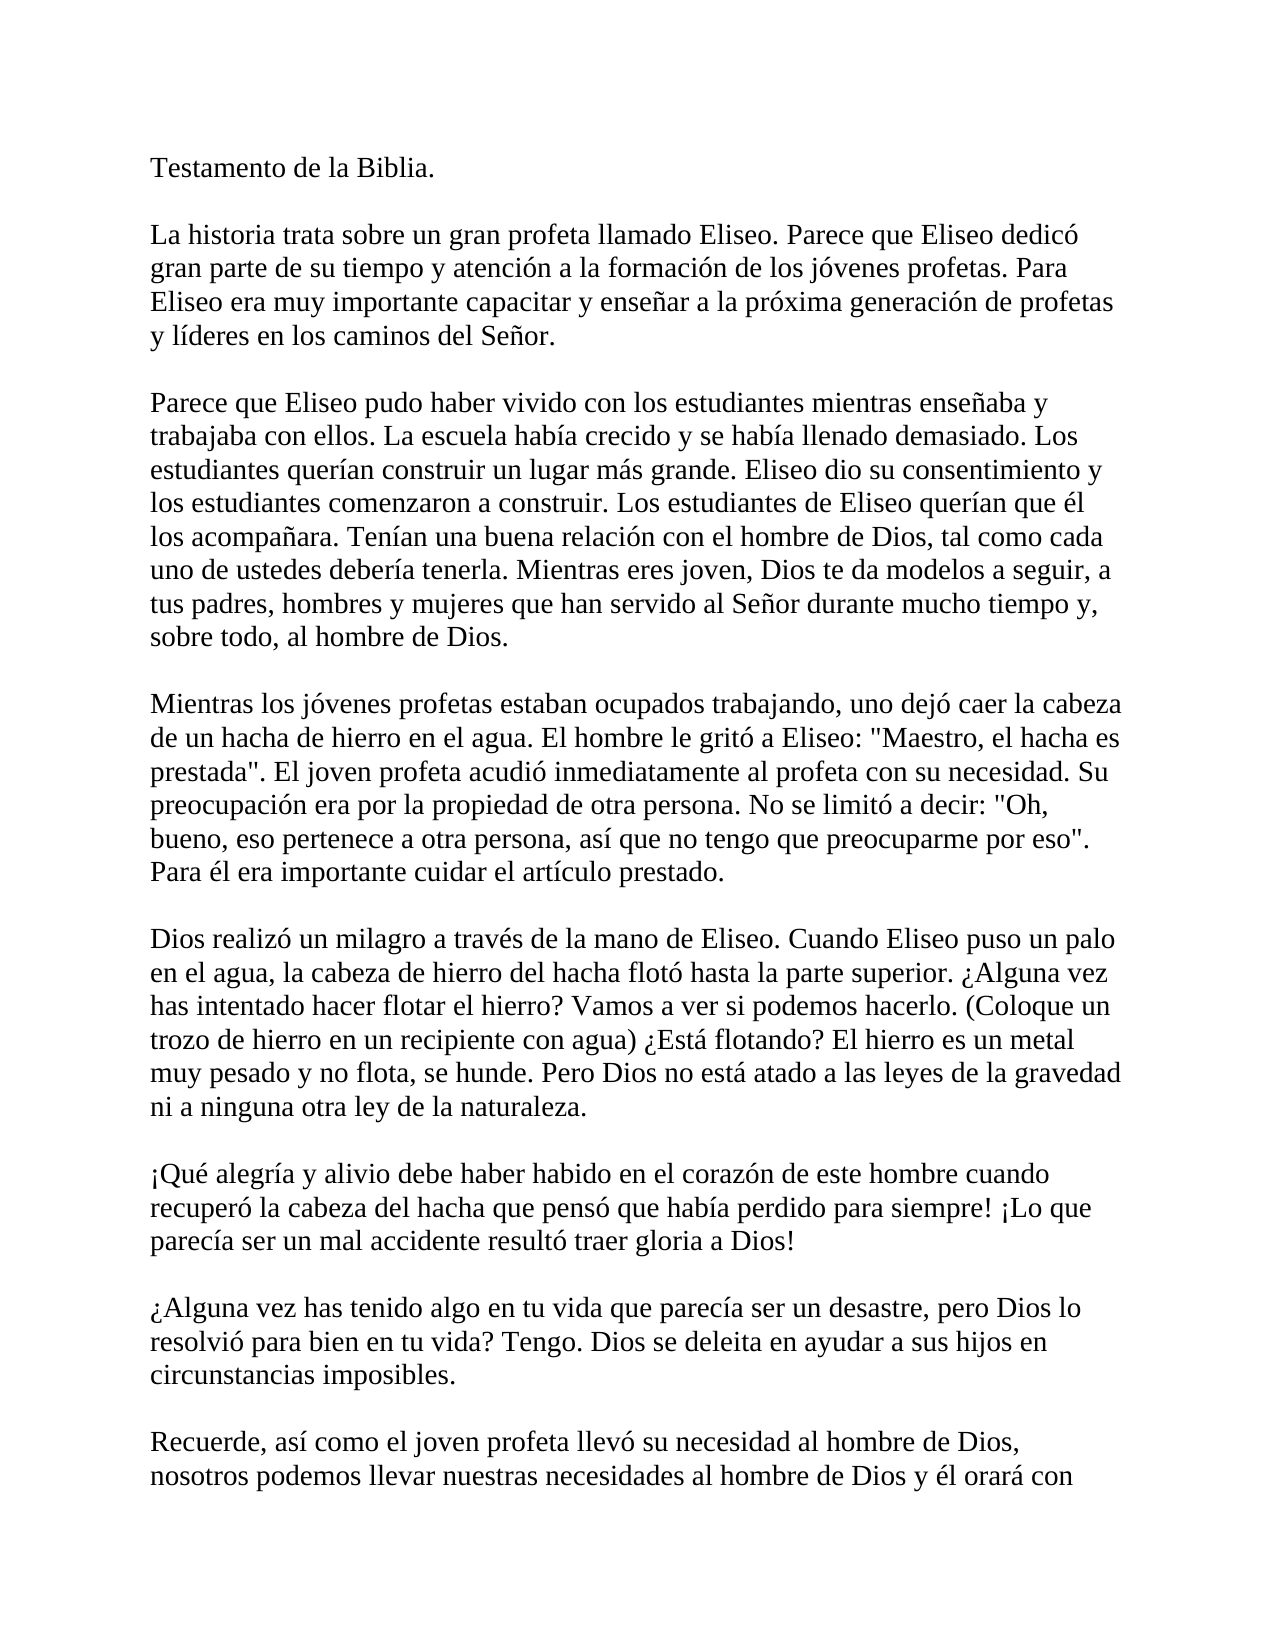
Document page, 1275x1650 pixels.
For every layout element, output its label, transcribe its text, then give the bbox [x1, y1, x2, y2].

text Parece que Eliseo pudo haber vivido con los estudiantes mientras enseñaba y trabajaba con ellos. La escuela había crecido y se había llenado demasiado. Los estudiantes querían construir un lugar más grande. Eliseo dio su consentimiento y los estudiantes comenzaron a construir. Los estudiantes de Eliseo querían que él los acompañara. Tenían una buena relación con el hombre de Dios, tal como cada uno de ustedes debería tenerla. Mientras eres joven, Dios te da modelos a seguir, a tus padres, hombres y mujeres que han servido al Señor durante mucho tiempo y, sobre todo, al hombre de Dios. [150, 385, 1125, 653]
text Mientras los jóvenes profetas estaban ocupados trabajando, uno dejó caer la cabeza de un hacha de hierro en el agua. El hombre le gritó a Eliseo: "Maestro, el hacha es prestada". El joven profeta acudió inmediatamente al profeta con su necesidad. Su preocupación era por la propiedad de otra persona. No se limitó a decir: "Oh, bueno, eso pertenece a otra persona, así que no tengo que preocuparme por eso". Para él era importante cuidar el artículo prestado. [150, 687, 1125, 888]
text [150, 1424, 1125, 1492]
text ¡Qué alegría y alivio debe haber habido en el corazón de este hombre cuando recuperó la cabeza del hacha que pensó que había perdido para siempre! ¡Lo que parecía ser un mal accidente resultó traer gloria a Dios! [150, 1156, 1125, 1257]
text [150, 150, 1125, 183]
text ¿Alguna vez has tenido algo en tu vida que parecía ser un desastre, pero Dios lo resolvió para bien en tu vida? Tengo. Dios se deleita en ayudar a sus hijos en circunstancias imposibles. [150, 1290, 1125, 1391]
text Dios realizó un milagro a través de la mano de Eliseo. Cuando Eliseo puso un palo en el agua, la cabeza de hierro del hacha flotó hasta la parte superior. ¿Alguna vez has intentado hacer flotar el hierro? Vamos a ver si podemos hacerlo. (Coloque un trozo de hierro en un recipiente con agua) ¿Está flotando? El hierro es un metal muy pesado y no flota, se hunde. Pero Dios no está atado a las leyes de la gravedad ni a ninguna otra ley de la naturaleza. [150, 921, 1125, 1123]
text La historia trata sobre un gran profeta llamado Eliseo. Parece que Eliseo dedicó gran parte de su tiempo y atención a la formación de los jóvenes profetas. Para Eliseo era muy importante capacitar y enseñar a la próxima generación de profetas y líderes en los caminos del Señor. [150, 217, 1125, 351]
